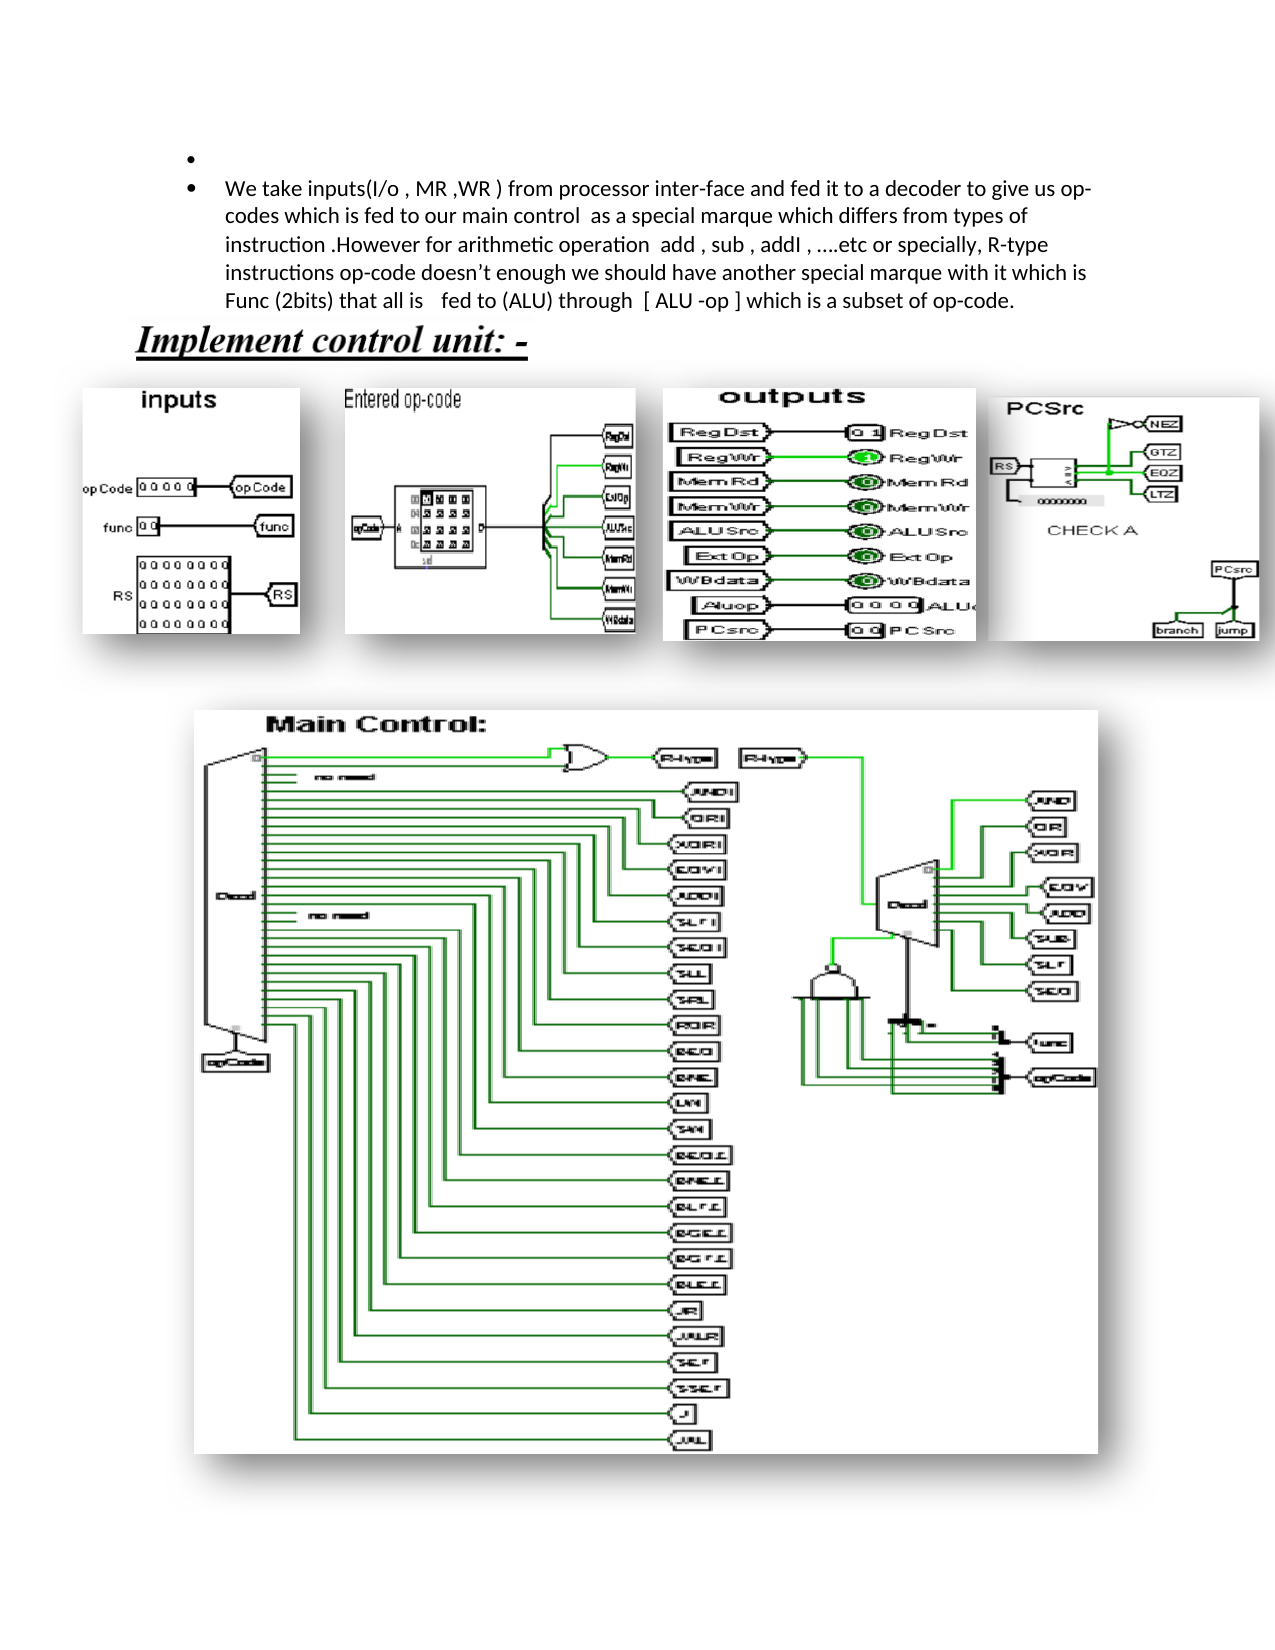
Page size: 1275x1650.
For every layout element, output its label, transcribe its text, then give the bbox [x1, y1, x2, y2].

picture [988, 396, 1260, 641]
picture [662, 388, 976, 641]
picture [82, 388, 300, 634]
picture [194, 710, 1099, 1454]
list We take inputs(I/o , MR ,WR ) from processor inter-face and fed it to a decoder to give us op-codes which is fed to our main control as a special marque which differs from types of instruction .However for arithmetic operation add , sub , addI , ….etc or specially, R-type instructions op-code doesn’t enough we should have another special marque with it which is Func (2bits) that all is fed to (ALU) through [ ALU -op ] which is a subset of op-code. [187, 174, 1125, 314]
picture [128, 316, 534, 366]
picture [345, 388, 636, 634]
